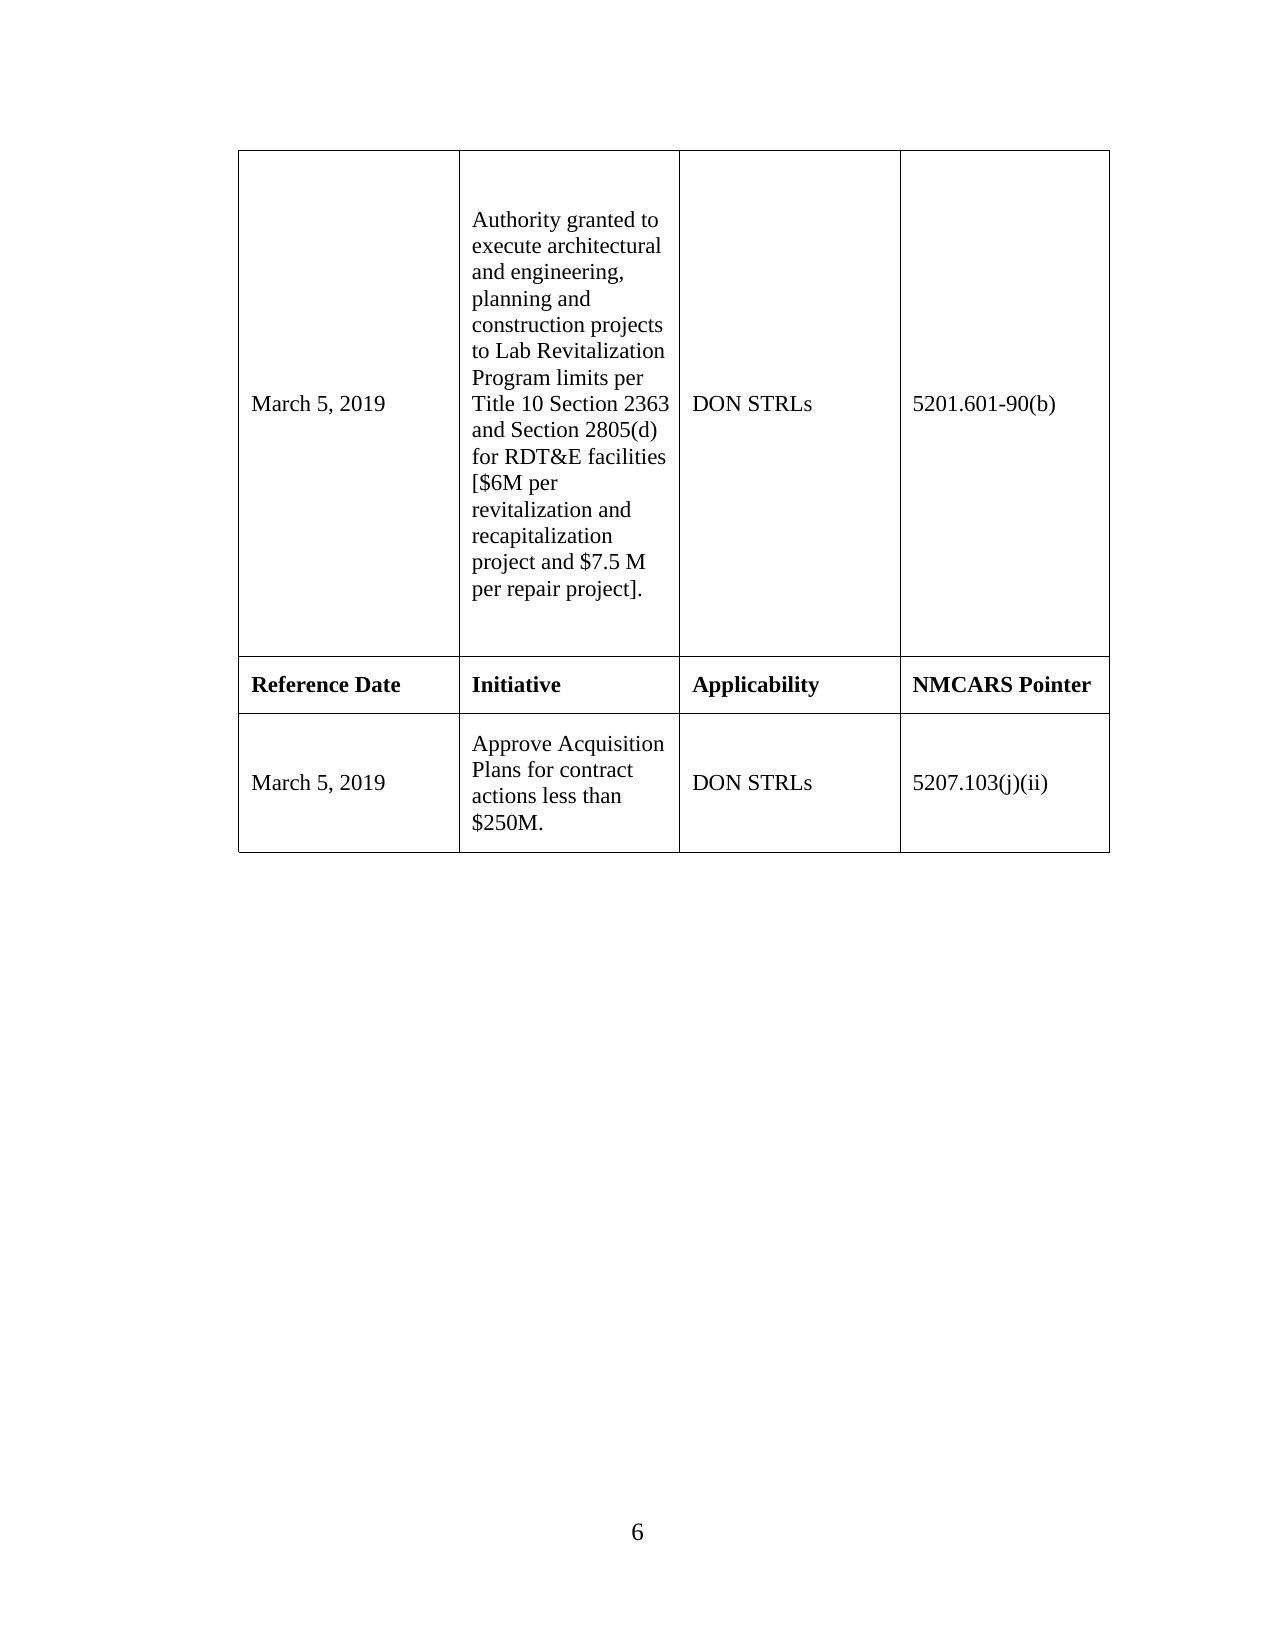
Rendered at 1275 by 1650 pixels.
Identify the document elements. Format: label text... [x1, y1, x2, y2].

table_cell Reference Date [239, 657, 459, 712]
table_cell March 5, 2019 [239, 151, 459, 656]
table_cell Applicability [680, 657, 900, 712]
table_cell NMCARS Pointer [901, 657, 1109, 712]
table_cell Authority granted to execute architectural and engineering, planning and construction projects to Lab Revitalization Program limits per Title 10 Section 2363 and Section 2805(d) for RDT&E facilities [$6M per revitalization and recapitalization project and $7.5 M per repair project]. [460, 151, 679, 656]
table_cell DON STRLs [680, 151, 900, 656]
table_cell March 5, 2019 [239, 714, 459, 852]
table_cell DON STRLs [680, 714, 900, 852]
table_cell Initiative [460, 657, 679, 712]
table_cell 5201.601-90(b) [901, 151, 1109, 656]
table_cell 5207.103(j)(ii) [901, 714, 1109, 852]
table_cell Approve Acquisition Plans for contract actions less than $250M. [460, 714, 679, 852]
